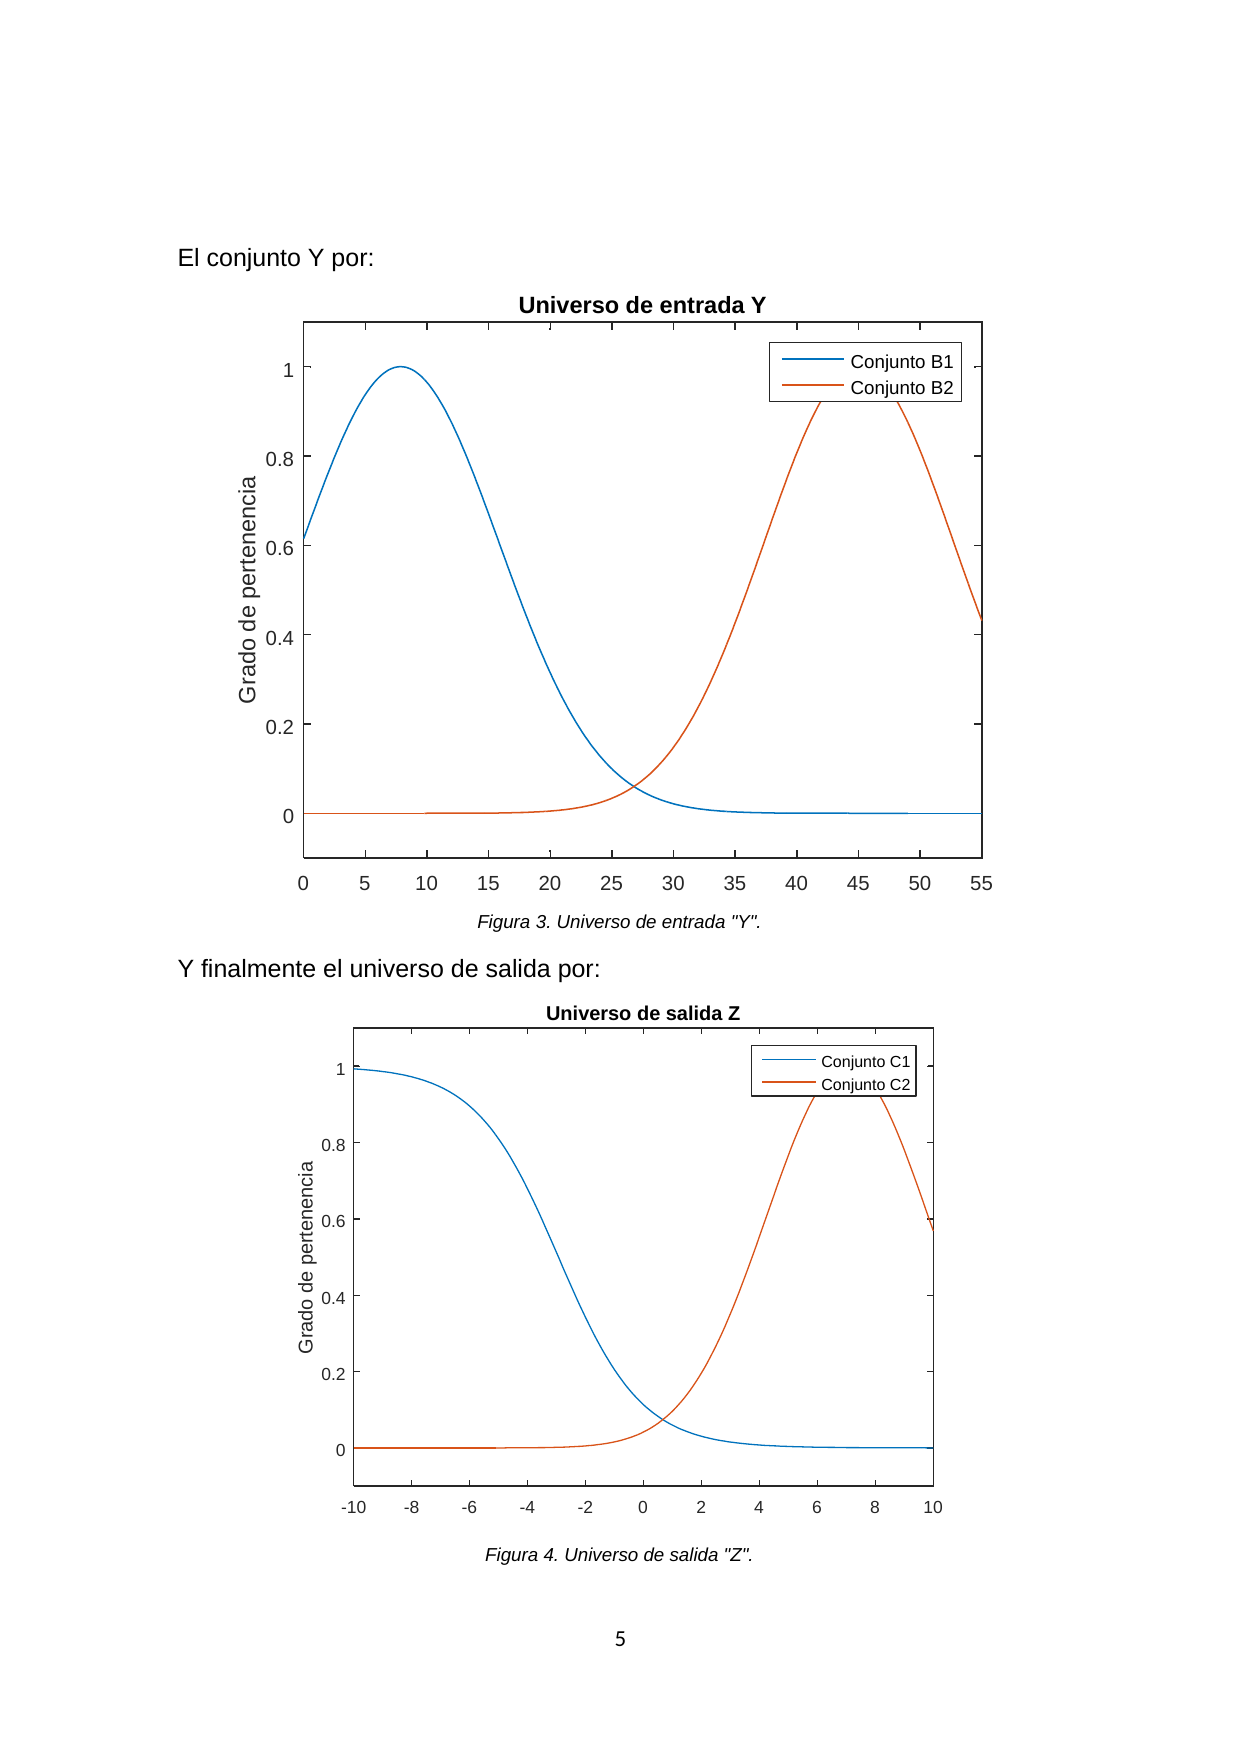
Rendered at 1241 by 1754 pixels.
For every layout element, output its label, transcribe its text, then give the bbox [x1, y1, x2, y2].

text Y finalmente el universo de salida por: [177, 953, 1063, 982]
text Figura 4. Universo de salida "Z". [177, 1544, 1063, 1565]
text El conjunto Y por: [177, 243, 1063, 272]
text Figura 3. Universo de entrada "Y". [177, 911, 1063, 933]
